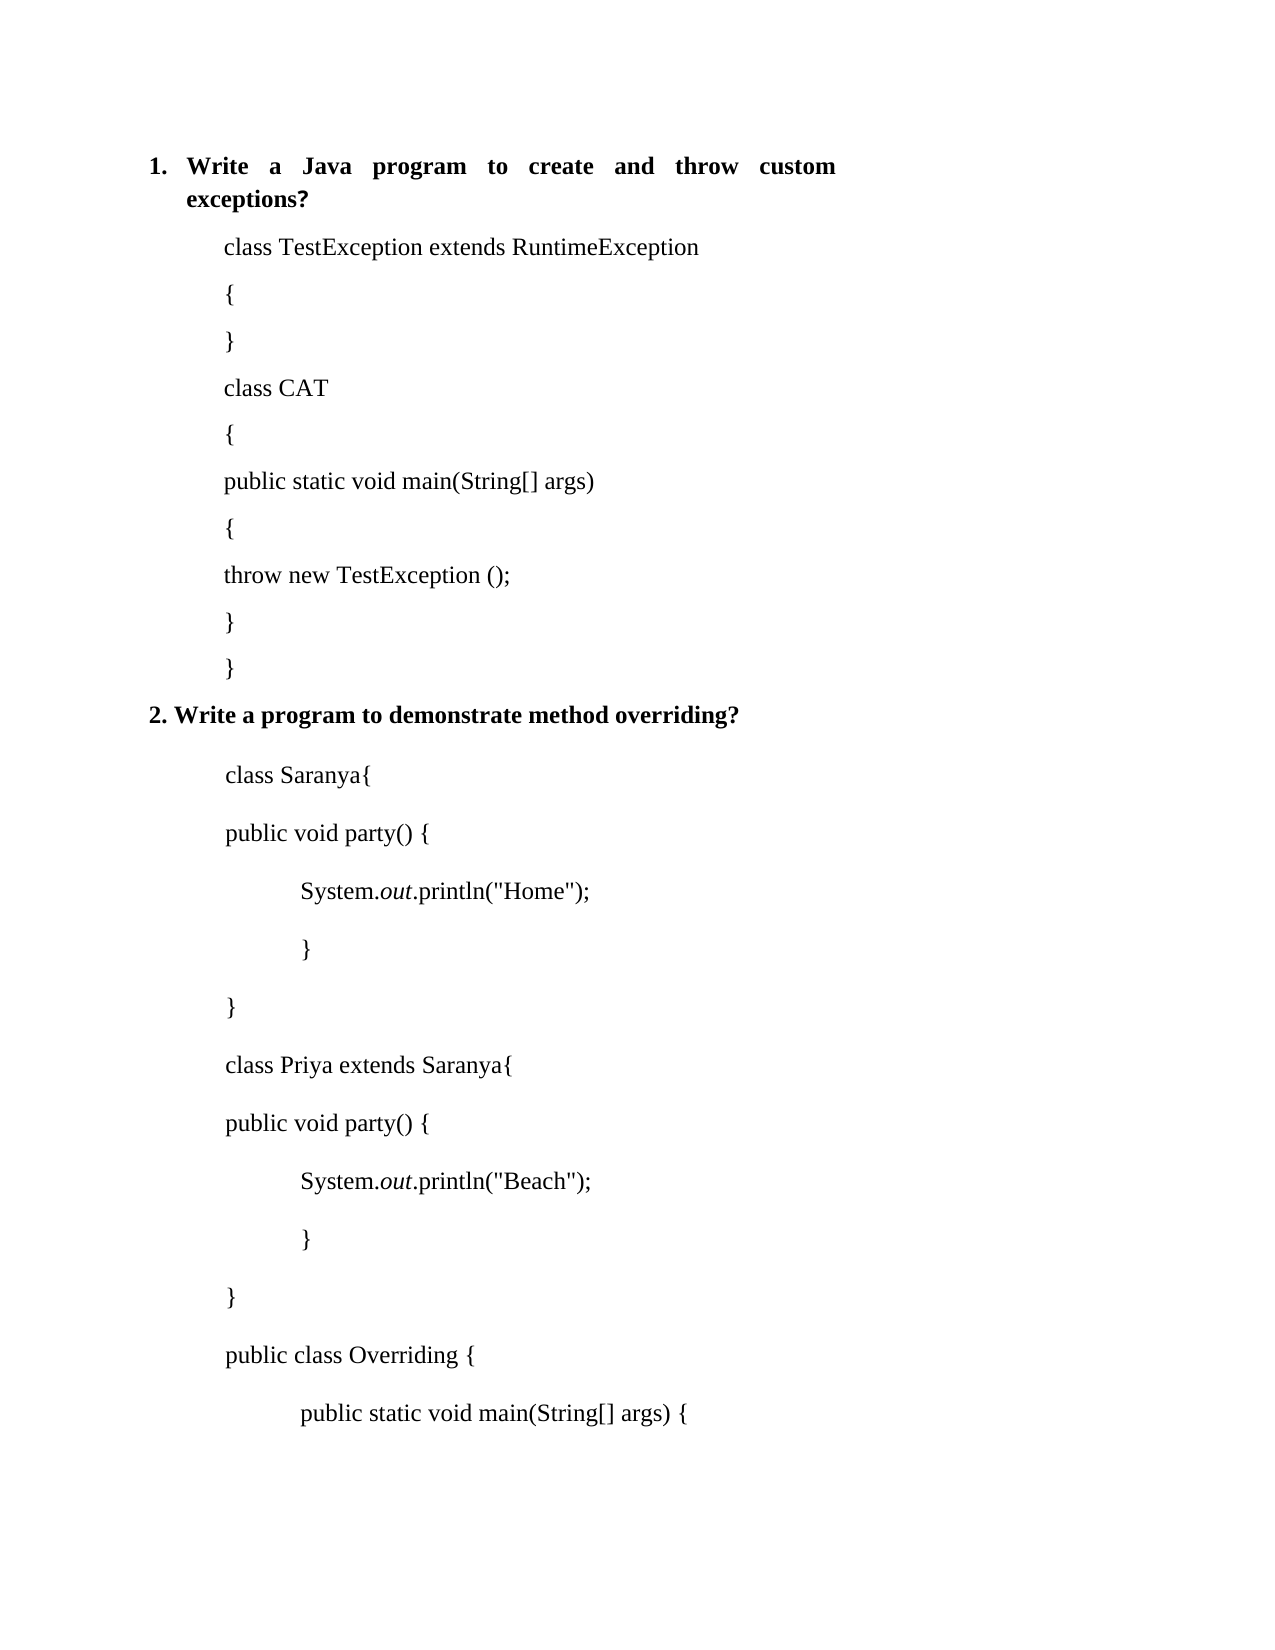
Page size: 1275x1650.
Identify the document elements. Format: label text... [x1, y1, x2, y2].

text } [224, 326, 330, 354]
text 2. Write a program to demonstrate method overriding? [148, 700, 836, 729]
text } [150, 1282, 836, 1311]
text public static void main(String[] args) [224, 466, 836, 495]
text public void party() { [150, 1108, 836, 1137]
text class CAT [224, 373, 330, 401]
text public static void main(String[] args) { [225, 1398, 836, 1426]
text public class Overriding { [150, 1340, 836, 1368]
text { [224, 419, 836, 448]
text { [224, 513, 512, 542]
text class TestException extends RuntimeException [224, 232, 836, 261]
text System.out.println("Beach"); [225, 1166, 836, 1195]
text } [225, 934, 836, 963]
text class Priya extends Saranya{ [150, 1050, 836, 1079]
text } [225, 1224, 836, 1253]
text public void party() { [150, 818, 836, 847]
text } [224, 607, 836, 635]
text class Saranya{ [225, 761, 836, 789]
list Write a Java program to create and throw custom exceptions? [148, 151, 836, 214]
text throw new TestException (); [224, 560, 512, 589]
text } [224, 653, 836, 682]
text } [150, 992, 836, 1021]
text System.out.println("Home"); [300, 876, 836, 905]
text { [224, 279, 836, 308]
